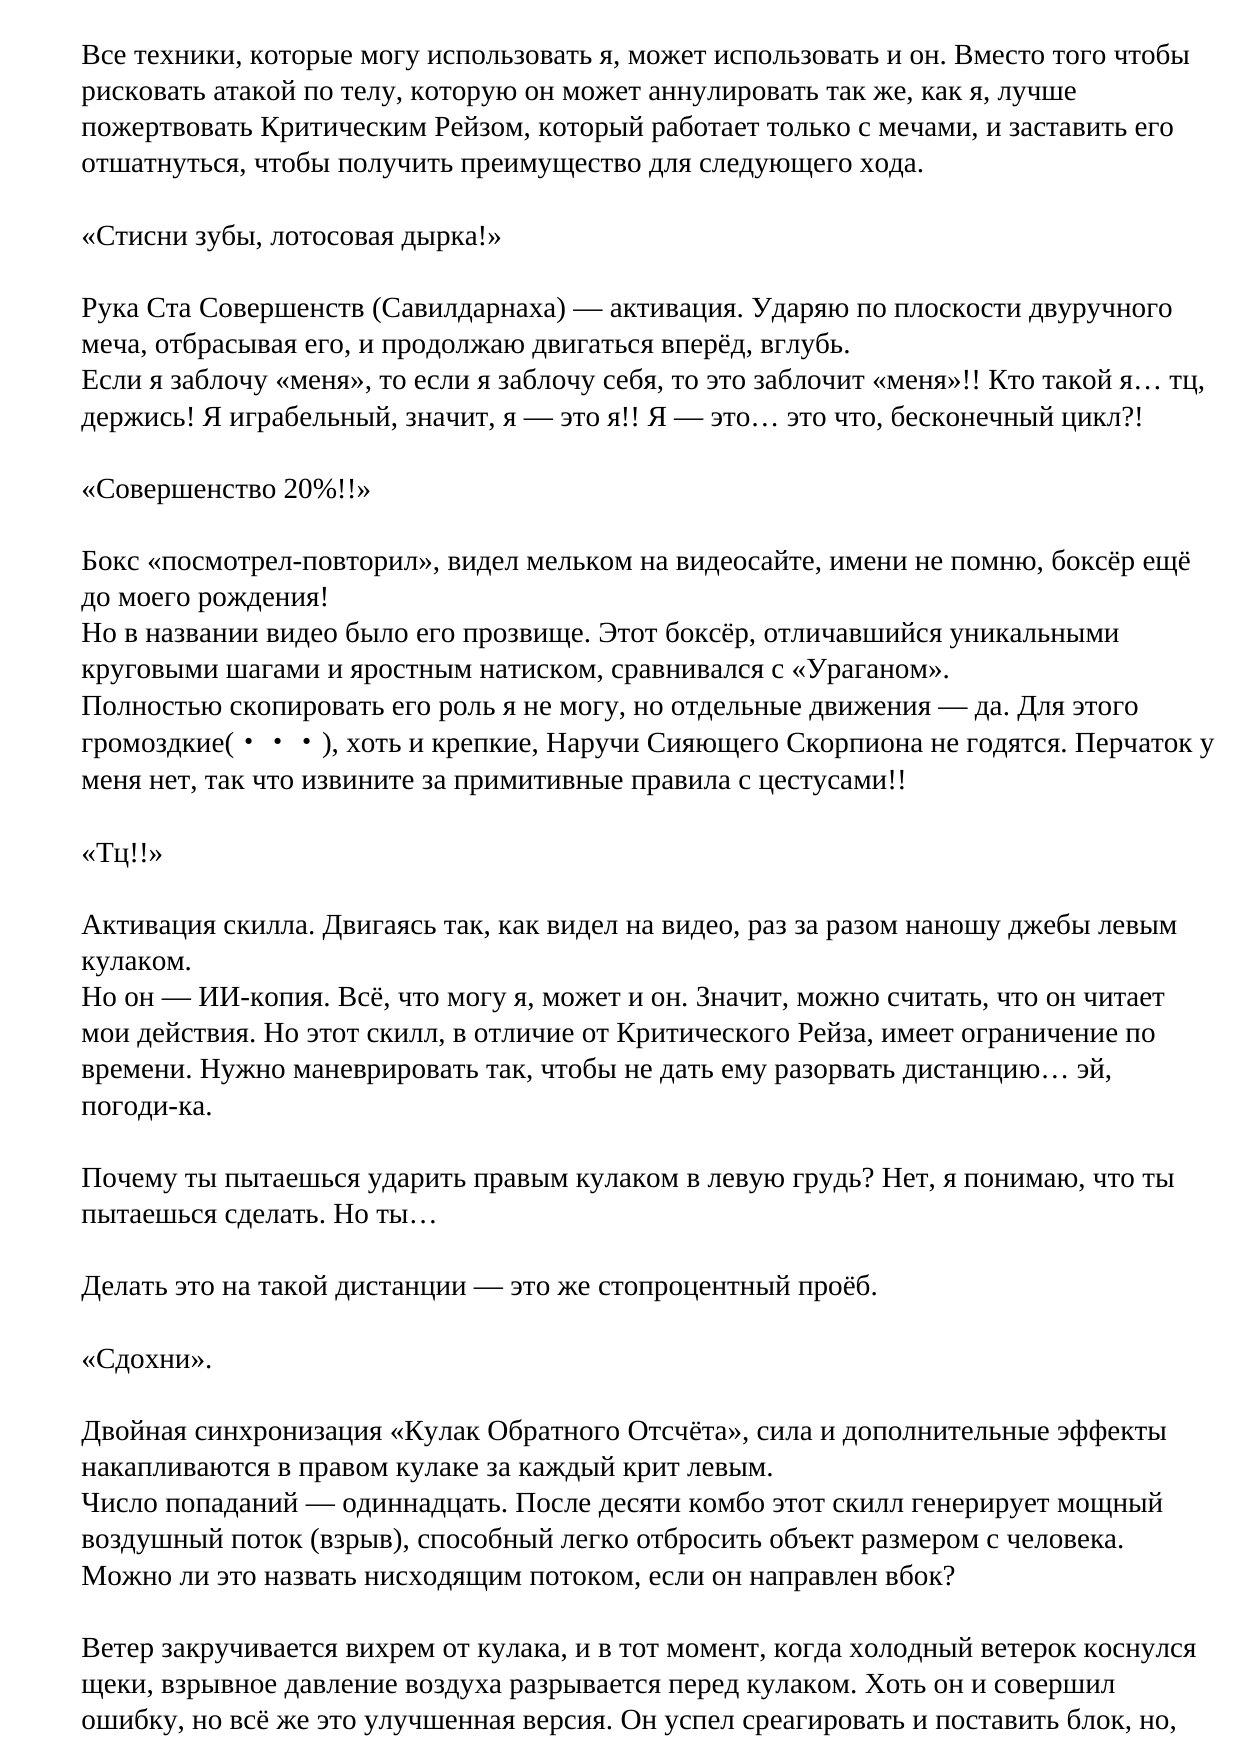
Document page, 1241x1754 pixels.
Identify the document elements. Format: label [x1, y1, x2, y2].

text [81, 37, 1215, 1736]
